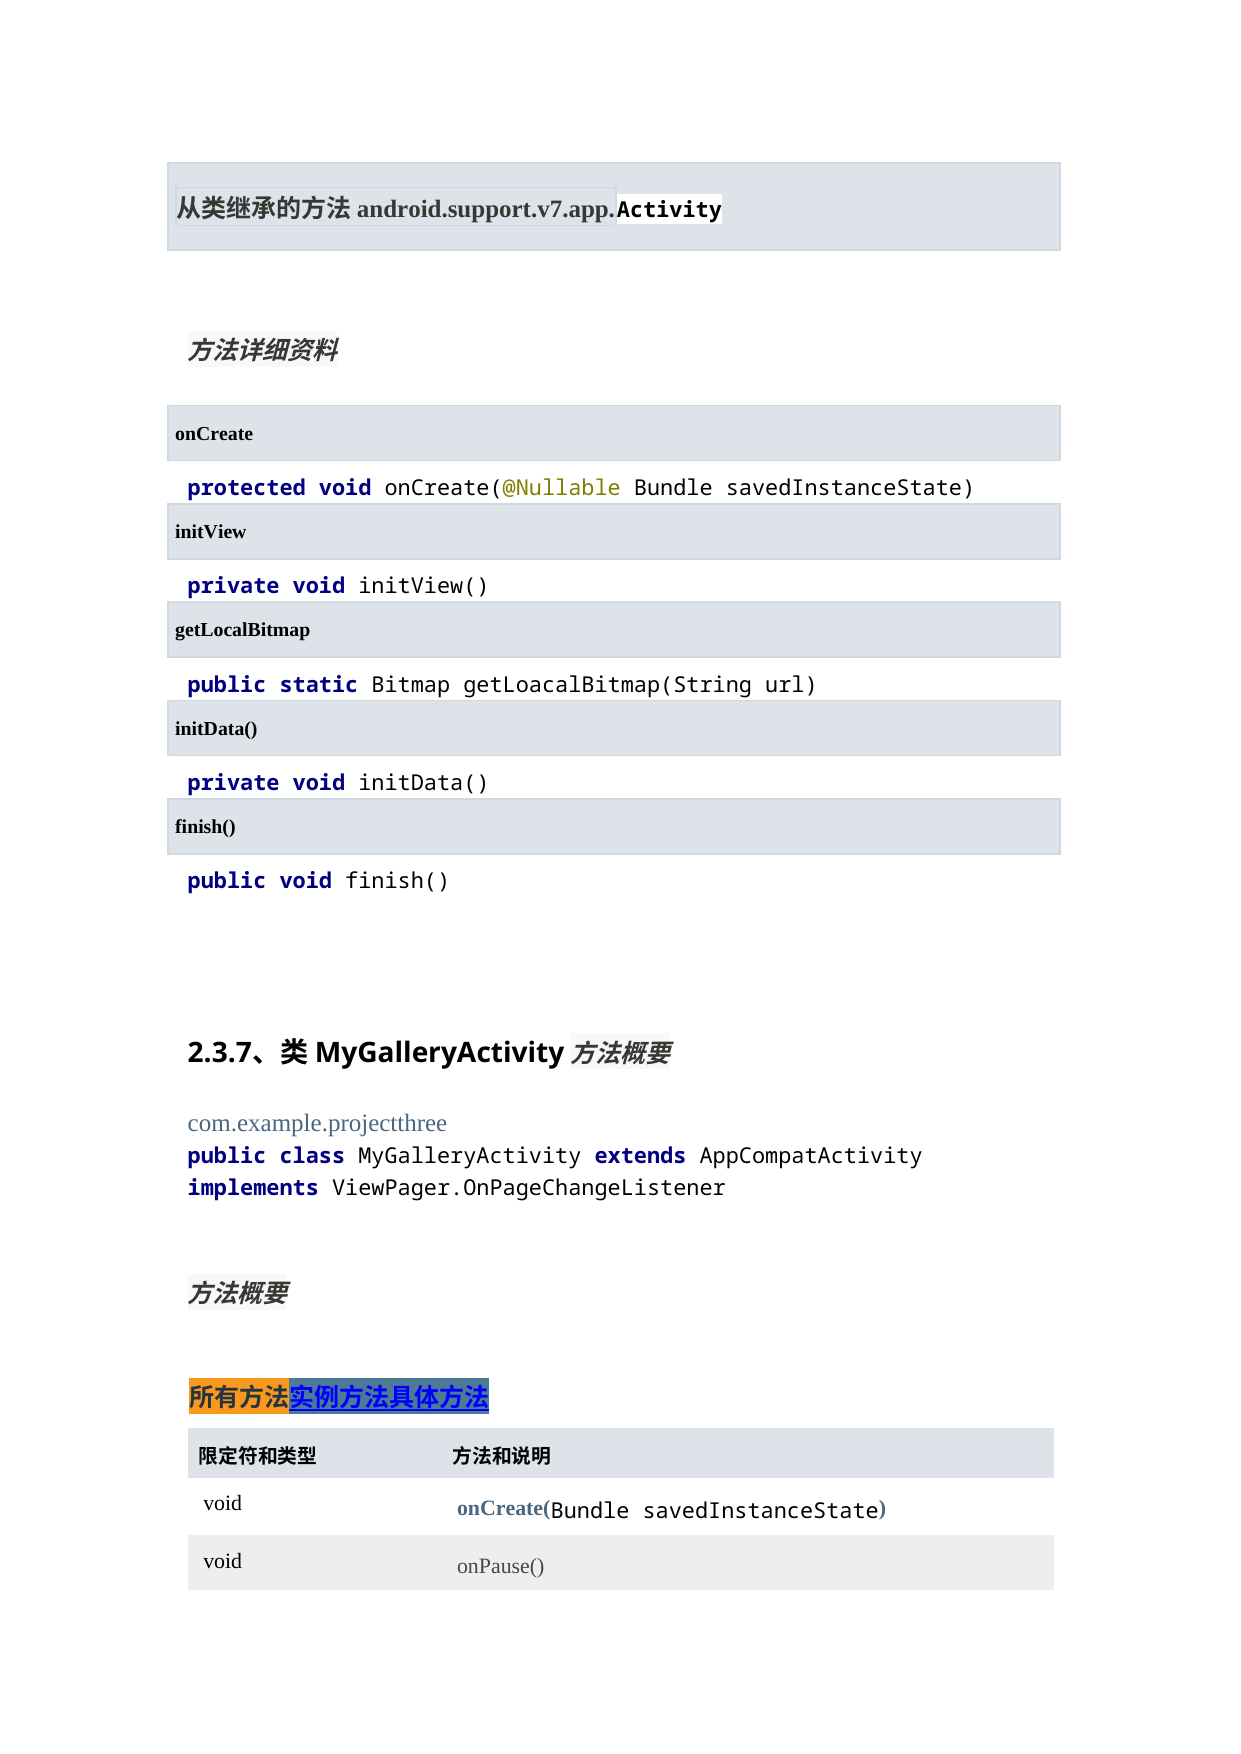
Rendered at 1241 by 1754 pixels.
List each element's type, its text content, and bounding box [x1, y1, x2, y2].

table_cell void [188, 1478, 441, 1535]
text public void finish() [187, 864, 1053, 896]
text public class MyGalleryActivity extends AppCompatActivity implements ViewPager.OnPageChangeListener [187, 1138, 1053, 1203]
subtitle initView [169, 505, 1059, 558]
subtitle getLocalBitmap [169, 603, 1059, 656]
table_cell 方法和说明 [441, 1428, 1054, 1478]
text private void initView() [187, 569, 1053, 601]
table_cell 限定符和类型 [188, 1428, 441, 1478]
table_cell void [188, 1535, 441, 1590]
subtitle initData() [169, 701, 1059, 755]
subtitle 方法详细资料 [187, 316, 1053, 381]
subtitle onCreate [169, 406, 1059, 460]
subtitle 2.3.7、类 MyGalleryActivity方法概要 [187, 1017, 1053, 1082]
text protected void onCreate(@Nullable Bundle savedInstanceState) [187, 471, 1053, 503]
table_cell onCreate(Bundle savedInstanceState) [441, 1478, 1054, 1535]
text com.example.projectthree [187, 1106, 1053, 1138]
table_cell onPause() [441, 1535, 1054, 1590]
subtitle 方法概要 [187, 1259, 1053, 1324]
subtitle 从类继承的方法android.support.v7.app.Activity [169, 164, 1059, 249]
subtitle finish() [169, 800, 1059, 853]
text public static Bitmap getLoacalBitmap(String url) [187, 667, 1053, 700]
table_header 所有方法实例方法具体方法 [188, 1348, 1054, 1428]
text private void initData() [187, 766, 1053, 798]
